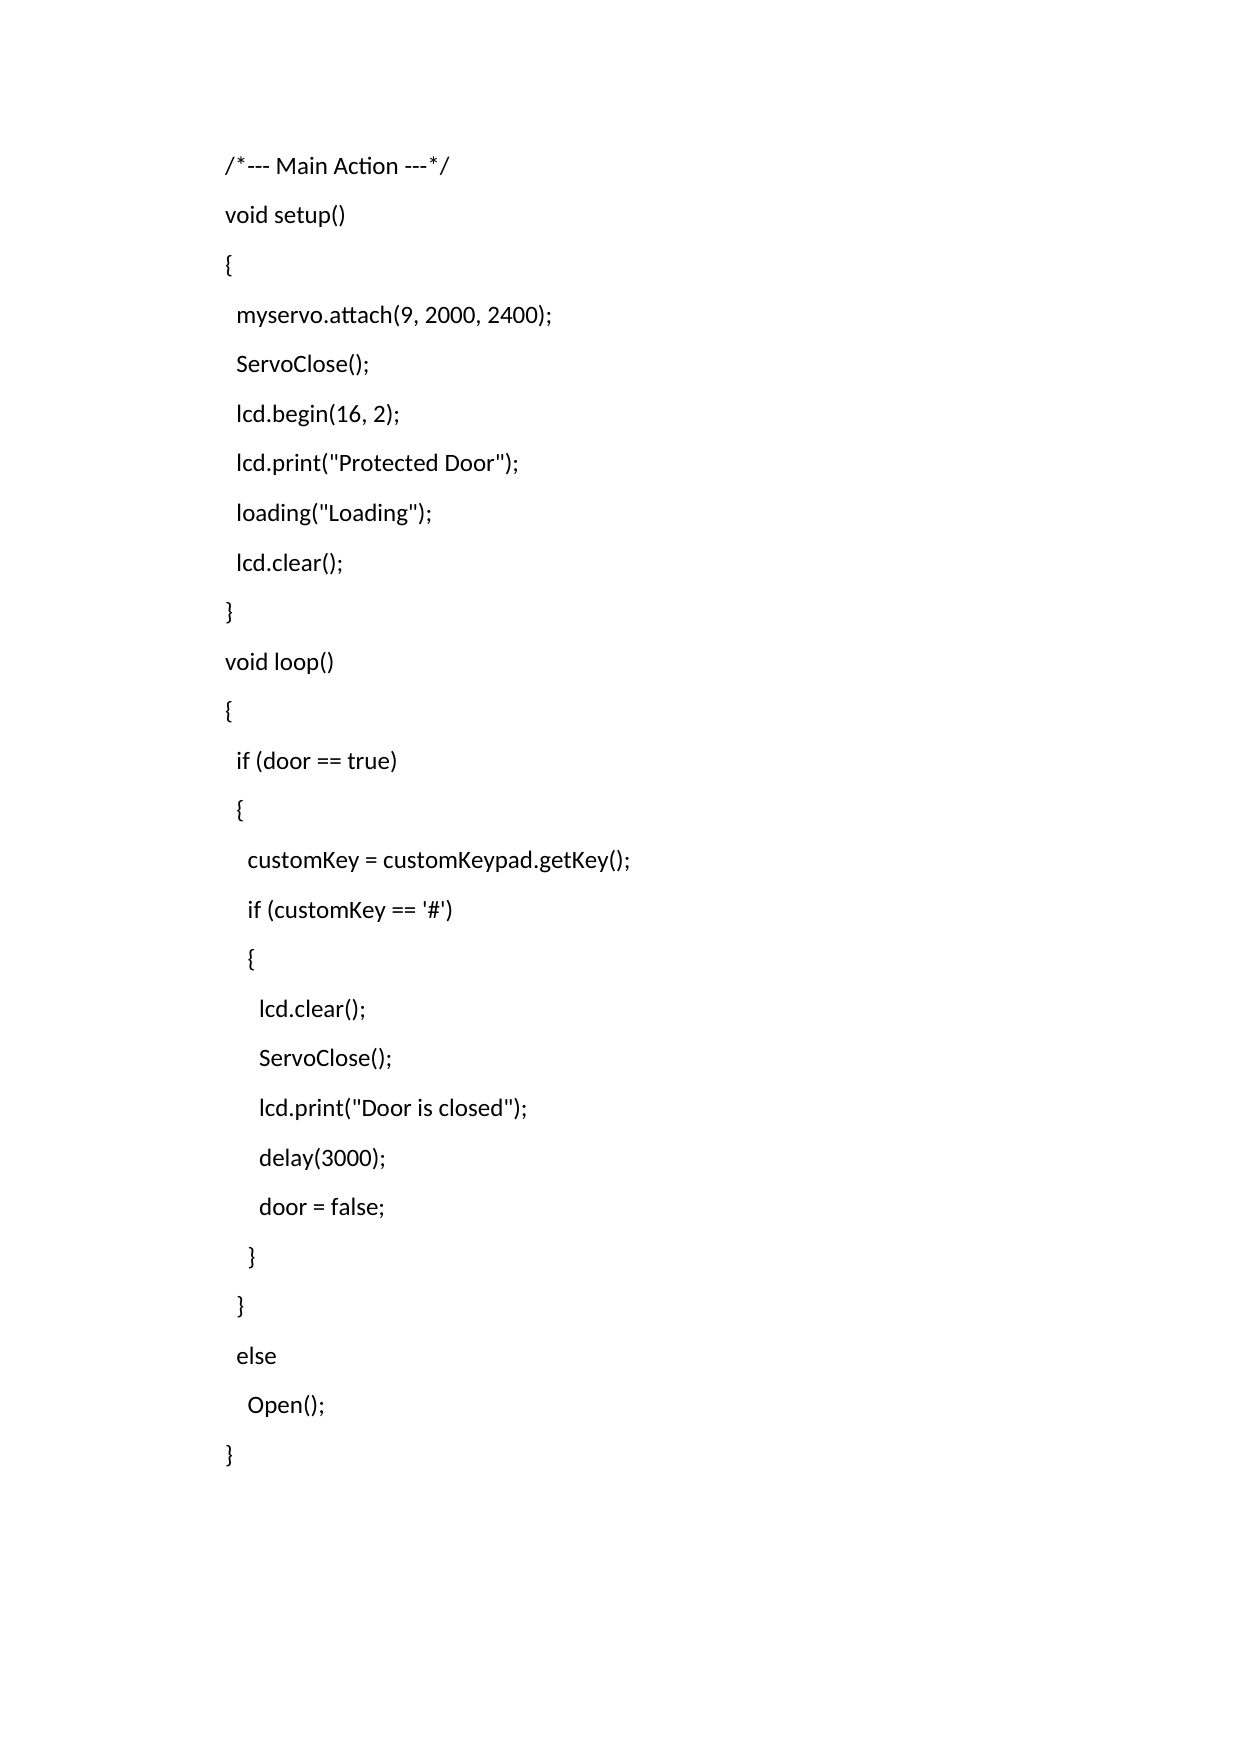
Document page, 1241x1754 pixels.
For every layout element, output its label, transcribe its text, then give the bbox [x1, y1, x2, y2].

text lcd.print("Protected Door"); [225, 447, 1090, 478]
text } [225, 1290, 1090, 1321]
text /*--- Main Action ---*/ [225, 150, 1090, 181]
text customKey = customKeypad.getKey(); [225, 844, 1090, 875]
text lcd.print("Door is closed"); [225, 1092, 1090, 1123]
text ServoClose(); [225, 1042, 1090, 1073]
text { [225, 695, 1090, 726]
text lcd.clear(); [225, 993, 1090, 1023]
text } [225, 1241, 1090, 1271]
text ServoClose(); [225, 348, 1090, 379]
text void loop() [225, 646, 1090, 676]
text void setup() [225, 199, 1090, 230]
text } [225, 1439, 1090, 1470]
text Open(); [225, 1389, 1090, 1420]
text delay(3000); [225, 1142, 1090, 1172]
text { [225, 794, 1090, 825]
text lcd.begin(16, 2); [225, 398, 1090, 428]
text myservo.attach(9, 2000, 2400); [225, 299, 1090, 329]
text { [225, 249, 1090, 280]
text loading("Loading"); [225, 497, 1090, 528]
text if (customKey == '#') [225, 894, 1090, 924]
text else [225, 1340, 1090, 1371]
text } [225, 596, 1090, 627]
text door = false; [225, 1191, 1090, 1222]
text lcd.clear(); [225, 547, 1090, 577]
text { [225, 943, 1090, 974]
text if (door == true) [225, 745, 1090, 776]
